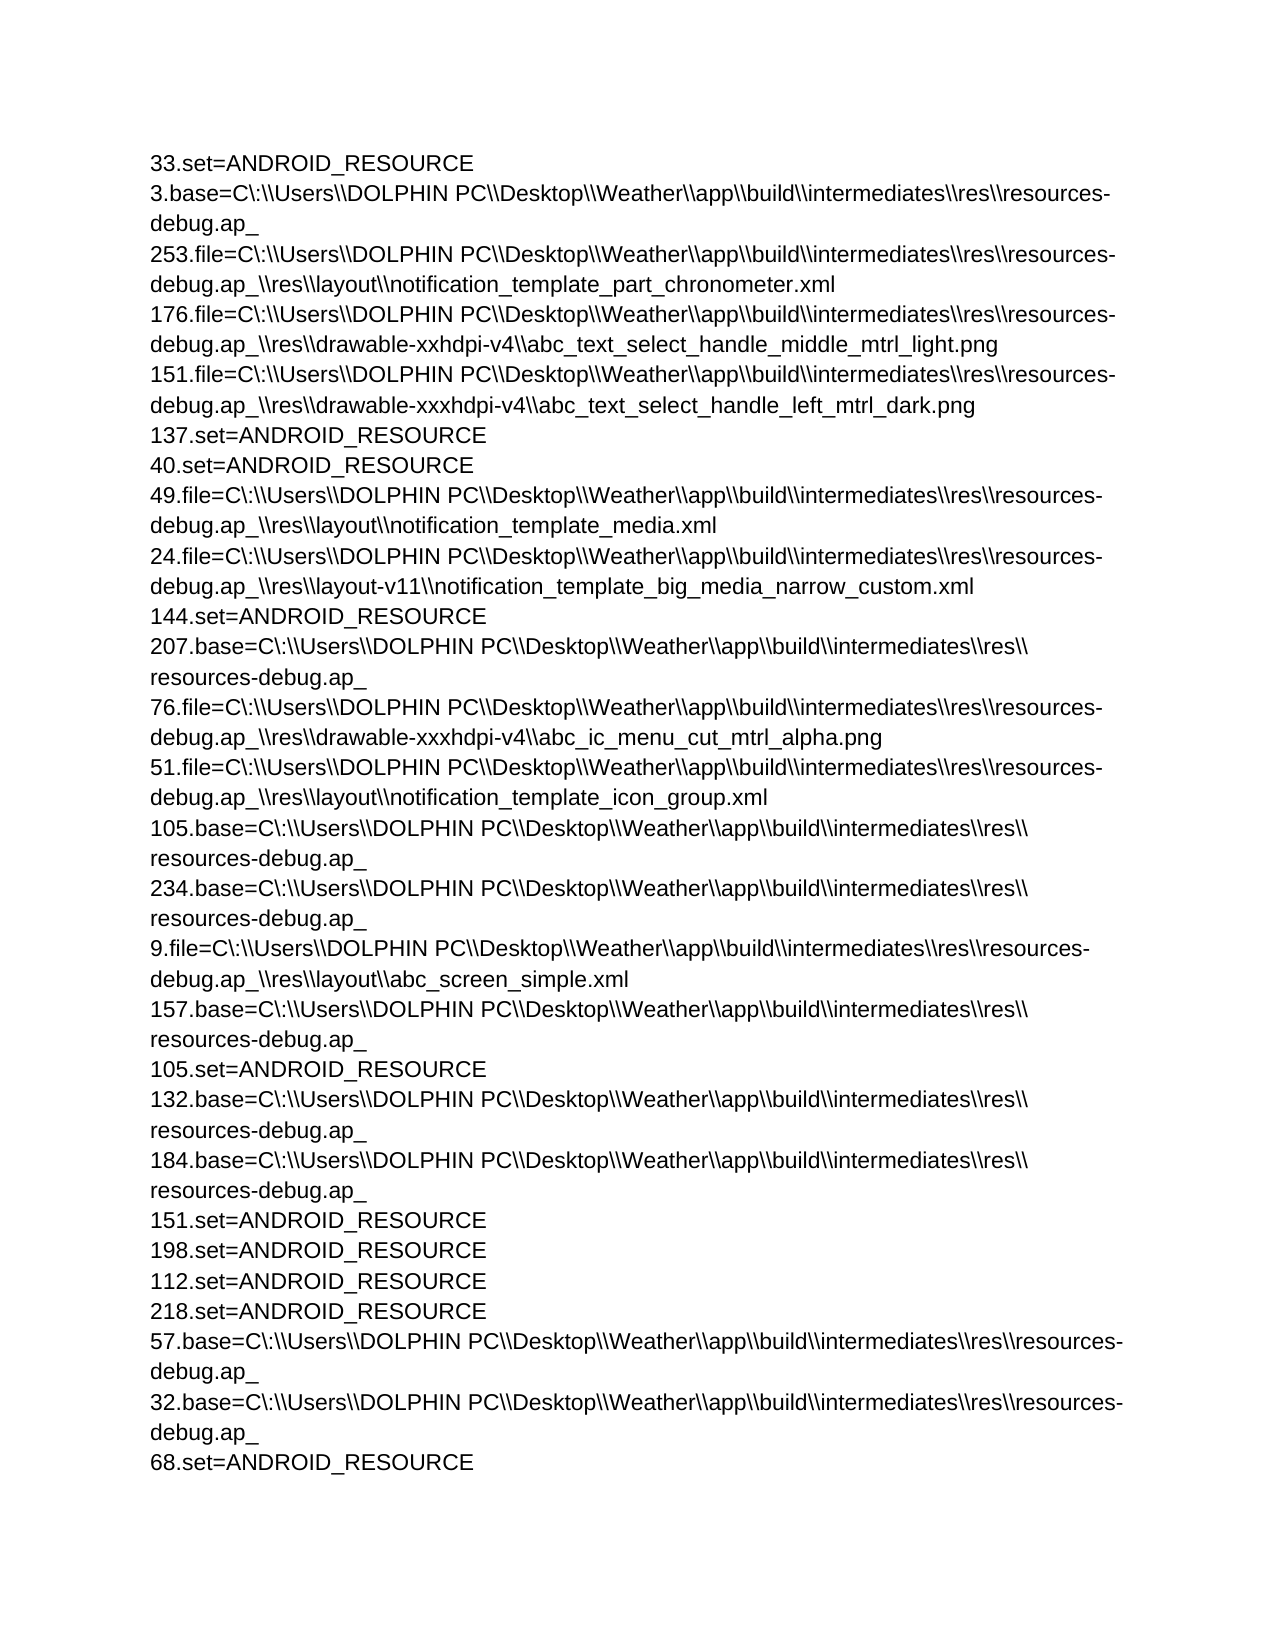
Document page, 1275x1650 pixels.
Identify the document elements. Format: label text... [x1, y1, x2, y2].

text 184.base=C\:\\Users\\DOLPHIN PC\\Desktop\\Weather\\app\\build\\intermediates\\res\\resources-debug.ap_ [150, 1147, 1125, 1203]
text 105.base=C\:\\Users\\DOLPHIN PC\\Desktop\\Weather\\app\\build\\intermediates\\res\\resources-debug.ap_ [150, 814, 1125, 871]
text 49.file=C\:\\Users\\DOLPHIN PC\\Desktop\\Weather\\app\\build\\intermediates\\res\\resources-debug.ap_\\res\\layout\\notification_template_media.xml [150, 482, 1125, 539]
text 151.file=C\:\\Users\\DOLPHIN PC\\Desktop\\Weather\\app\\build\\intermediates\\res\\resources-debug.ap_\\res\\drawable-xxxhdpi-v4\\abc_text_select_handle_left_mtrl_dark.png [150, 361, 1125, 418]
text 218.set=ANDROID_RESOURCE [150, 1298, 1125, 1324]
text 105.set=ANDROID_RESOURCE [150, 1056, 1125, 1083]
text 9.file=C\:\\Users\\DOLPHIN PC\\Desktop\\Weather\\app\\build\\intermediates\\res\\resources-debug.ap_\\res\\layout\\abc_screen_simple.xml [150, 935, 1125, 992]
text 24.file=C\:\\Users\\DOLPHIN PC\\Desktop\\Weather\\app\\build\\intermediates\\res\\resources-debug.ap_\\res\\layout-v11\\notification_template_big_media_narrow_custom.xml [150, 543, 1125, 599]
text 132.base=C\:\\Users\\DOLPHIN PC\\Desktop\\Weather\\app\\build\\intermediates\\res\\resources-debug.ap_ [150, 1086, 1125, 1143]
text 253.file=C\:\\Users\\DOLPHIN PC\\Desktop\\Weather\\app\\build\\intermediates\\res\\resources-debug.ap_\\res\\layout\\notification_template_part_chronometer.xml [150, 241, 1125, 297]
text 76.file=C\:\\Users\\DOLPHIN PC\\Desktop\\Weather\\app\\build\\intermediates\\res\\resources-debug.ap_\\res\\drawable-xxxhdpi-v4\\abc_ic_menu_cut_mtrl_alpha.png [150, 694, 1125, 750]
text 137.set=ANDROID_RESOURCE [150, 422, 1125, 448]
text 51.file=C\:\\Users\\DOLPHIN PC\\Desktop\\Weather\\app\\build\\intermediates\\res\\resources-debug.ap_\\res\\layout\\notification_template_icon_group.xml [150, 754, 1125, 811]
text 234.base=C\:\\Users\\DOLPHIN PC\\Desktop\\Weather\\app\\build\\intermediates\\res\\resources-debug.ap_ [150, 875, 1125, 932]
text 32.base=C\:\\Users\\DOLPHIN PC\\Desktop\\Weather\\app\\build\\intermediates\\res\\resources-debug.ap_ [150, 1388, 1125, 1445]
text 68.set=ANDROID_RESOURCE [150, 1449, 1125, 1475]
text 112.set=ANDROID_RESOURCE [150, 1268, 1125, 1294]
text 3.base=C\:\\Users\\DOLPHIN PC\\Desktop\\Weather\\app\\build\\intermediates\\res\\resources-debug.ap_ [150, 180, 1125, 237]
text 207.base=C\:\\Users\\DOLPHIN PC\\Desktop\\Weather\\app\\build\\intermediates\\res\\resources-debug.ap_ [150, 633, 1125, 690]
text 33.set=ANDROID_RESOURCE [150, 150, 1125, 176]
text 198.set=ANDROID_RESOURCE [150, 1237, 1125, 1264]
text 144.set=ANDROID_RESOURCE [150, 603, 1125, 629]
text 57.base=C\:\\Users\\DOLPHIN PC\\Desktop\\Weather\\app\\build\\intermediates\\res\\resources-debug.ap_ [150, 1328, 1125, 1385]
text 151.set=ANDROID_RESOURCE [150, 1207, 1125, 1234]
text 176.file=C\:\\Users\\DOLPHIN PC\\Desktop\\Weather\\app\\build\\intermediates\\res\\resources-debug.ap_\\res\\drawable-xxhdpi-v4\\abc_text_select_handle_middle_mtrl_light.png [150, 301, 1125, 358]
text 157.base=C\:\\Users\\DOLPHIN PC\\Desktop\\Weather\\app\\build\\intermediates\\res\\resources-debug.ap_ [150, 996, 1125, 1052]
text 40.set=ANDROID_RESOURCE [150, 452, 1125, 478]
